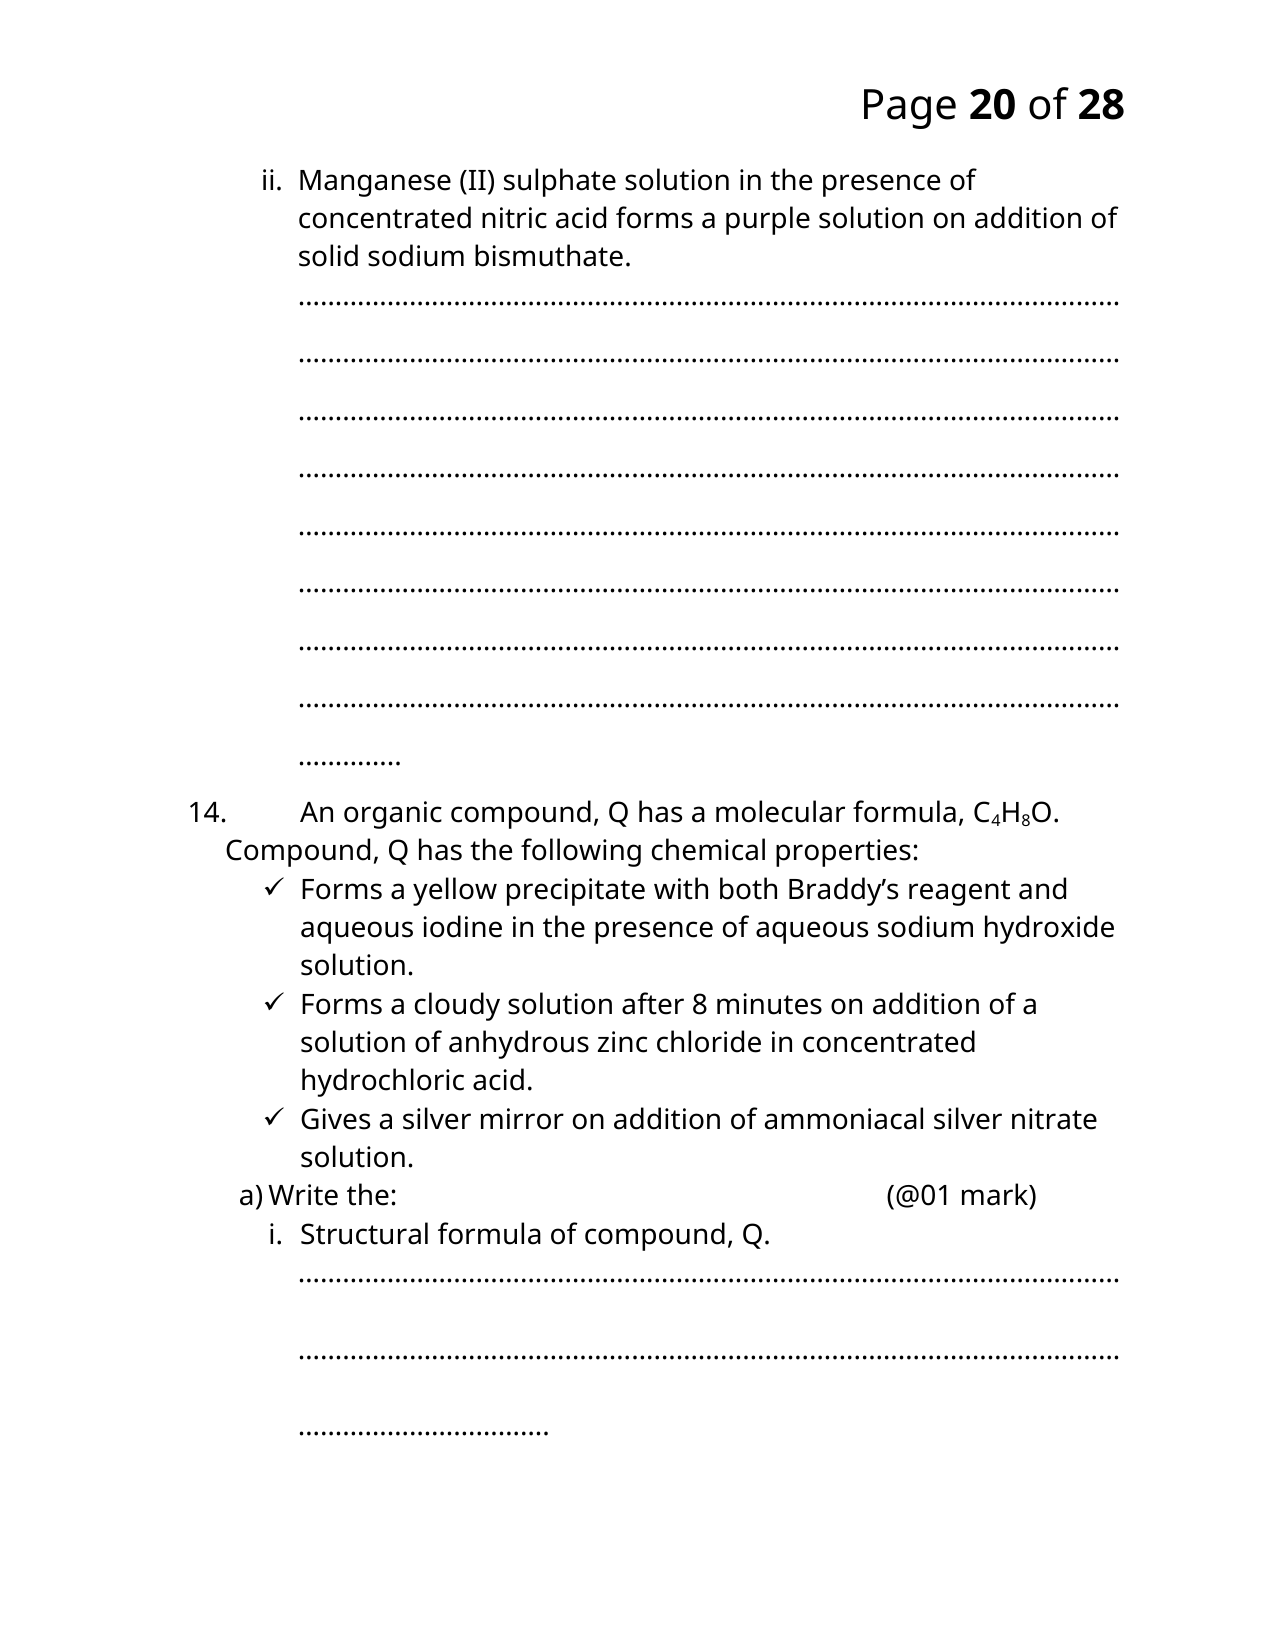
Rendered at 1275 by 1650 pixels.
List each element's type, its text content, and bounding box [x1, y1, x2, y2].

list ……………………………………………………………………………………………………………………………………………………………………………………………………………………………………………………………………………………………………………………………………………………………………………………………………………………………………………………………………………………………………………………………………………………………………………………………………………………………………………………………………………………………………………………………………………………………………………………………………………………………….. [298, 275, 1125, 773]
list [298, 1252, 1125, 1444]
list Forms a cloudy solution after 8 minutes on addition of a solution of anhydrous zinc chloride in concentrated hydrochloric acid. [262, 984, 1125, 1099]
list Gives a silver mirror on addition of ammoniacal silver nitrate solution. [262, 1099, 1125, 1176]
list Write the: (@01 mark) [239, 1176, 1125, 1214]
list An organic compound, Q has a molecular formula, C4H8O. Compound, Q has the following chemical properties: [187, 792, 1125, 869]
list Forms a yellow precipitate with both Braddy’s reagent and aqueous iodine in the presence of aqueous sodium hydroxide solution. [262, 869, 1125, 984]
list Manganese (II) sulphate solution in the presence of concentrated nitric acid forms a purple solution on addition of solid sodium bismuthate. [283, 160, 1125, 275]
list Structural formula of compound, Q. [283, 1214, 1125, 1252]
